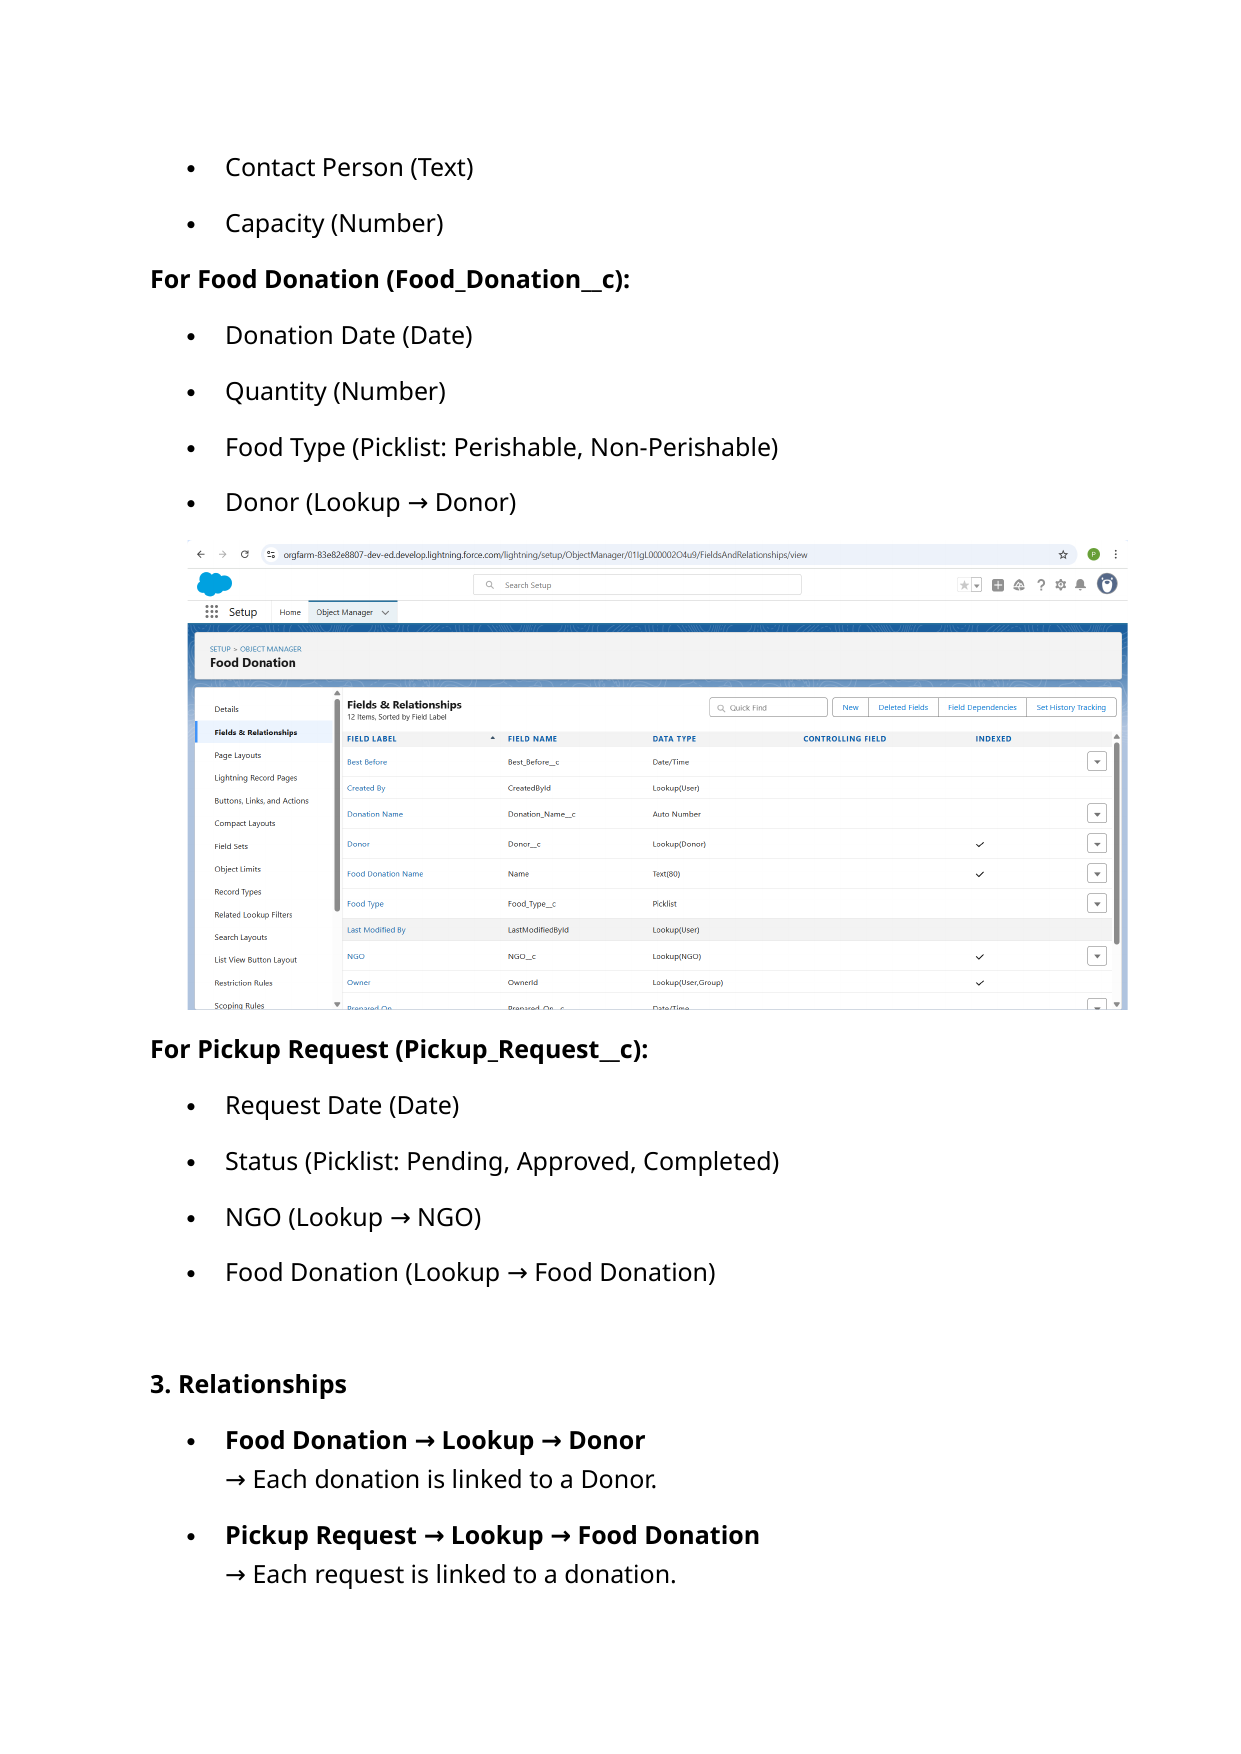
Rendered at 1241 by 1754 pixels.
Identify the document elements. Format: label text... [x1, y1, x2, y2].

text 3. Relationships [150, 1367, 1090, 1401]
list Contact Person (Text) [187, 150, 1090, 184]
list Quantity (Number) [187, 373, 1090, 407]
list Status (Picklist: Pending, Approved, Completed) [187, 1143, 1090, 1177]
list Request Date (Date) [187, 1087, 1090, 1122]
list Food Donation (Lookup → Food Donation) [187, 1255, 1090, 1289]
list Donation Date (Date) [187, 317, 1090, 352]
text For Pickup Request (Pickup_Request__c): [150, 1032, 1090, 1066]
text For Food Donation (Food_Donation__c): [150, 262, 1090, 296]
list Food Type (Picklist: Perishable, Non-Perishable) [187, 429, 1090, 463]
list Food Donation → Lookup → Donor → Each donation is linked to a Donor. [187, 1422, 1090, 1496]
list Pickup Request → Lookup → Food Donation → Each request is linked to a donation. [187, 1517, 1090, 1591]
list Donor (Lookup → Donor) [187, 485, 1090, 519]
list NGO (Lookup → NGO) [187, 1199, 1090, 1233]
picture [187, 540, 1128, 1010]
list Capacity (Number) [187, 206, 1090, 240]
